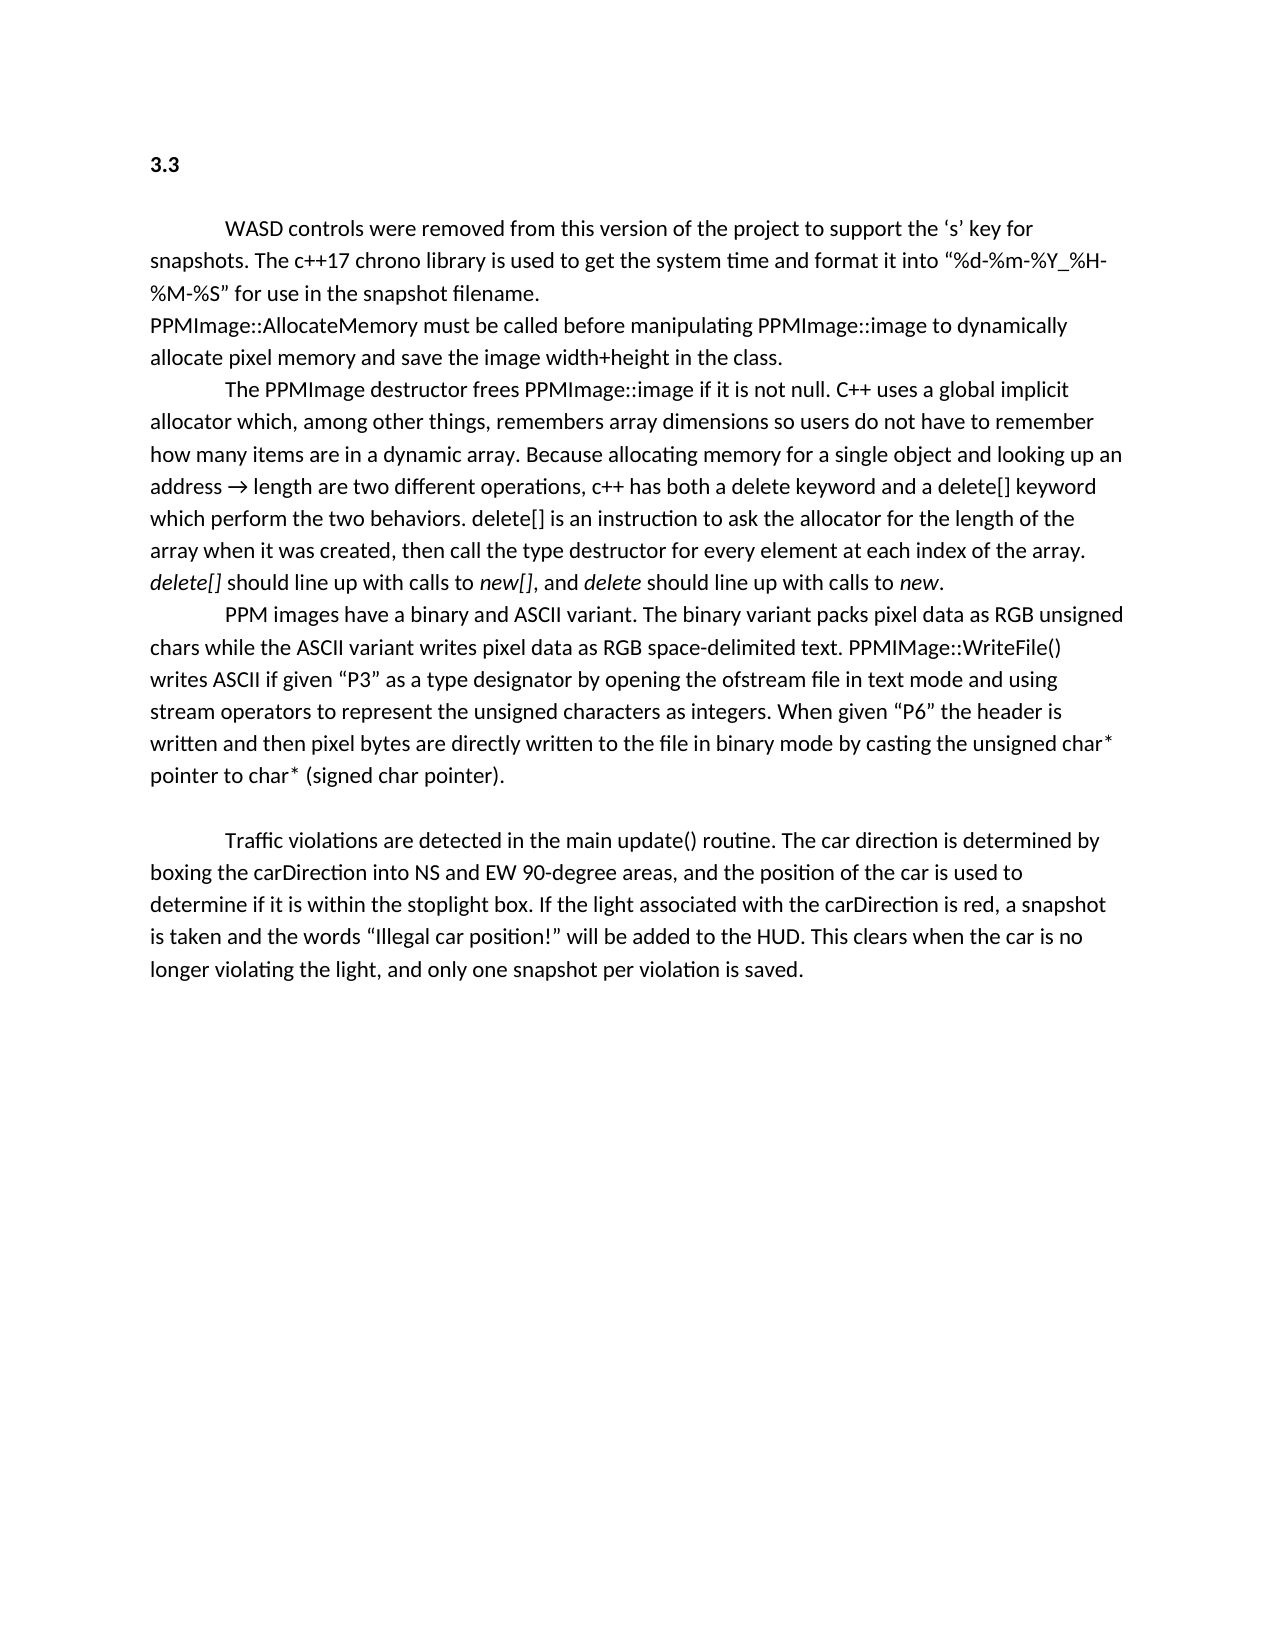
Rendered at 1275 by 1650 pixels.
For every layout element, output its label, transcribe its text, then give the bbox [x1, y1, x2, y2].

text The PPMImage destructor frees PPMImage::image if it is not null. C++ uses a global implicit allocator which, among other things, remembers array dimensions so users do not have to remember how many items are in a dynamic array. Because allocating memory for a single object and looking up an address → length are two different operations, c++ has both a delete keyword and a delete[] keyword which perform the two behaviors. delete[] is an instruction to ask the allocator for the length of the array when it was created, then call the type destructor for every element at each index of the array. delete[] should line up with calls to new[], and delete should line up with calls to new. [150, 375, 1125, 596]
text PPMImage::AllocateMemory must be called before manipulating PPMImage::image to dynamically allocate pixel memory and save the image width+height in the class. [150, 311, 1125, 371]
text 3.3 [150, 150, 1125, 178]
text Traffic violations are detected in the main update() routine. The car direction is determined by boxing the carDirection into NS and EW 90-degree areas, and the position of the car is used to determine if it is within the stoplight box. If the light associated with the carDirection is red, a snapshot is taken and the words “Illegal car position!” will be added to the HUD. This clears when the car is no longer violating the light, and only one snapshot per violation is saved. [150, 826, 1125, 983]
text PPM images have a binary and ASCII variant. The binary variant packs pixel data as RGB unsigned chars while the ASCII variant writes pixel data as RGB space-delimited text. PPMIMage::WriteFile() writes ASCII if given “P3” as a type designator by opening the ofstream file in text mode and using stream operators to represent the unsigned characters as integers. When given “P6” the header is written and then pixel bytes are directly written to the file in binary mode by casting the unsigned char* pointer to char* (signed char pointer). [150, 601, 1125, 789]
text WASD controls were removed from this version of the project to support the ‘s’ key for snapshots. The c++17 chrono library is used to get the system time and format it into “%d-%m-%Y_%H-%M-%S” for use in the snapshot filename. [150, 214, 1125, 307]
